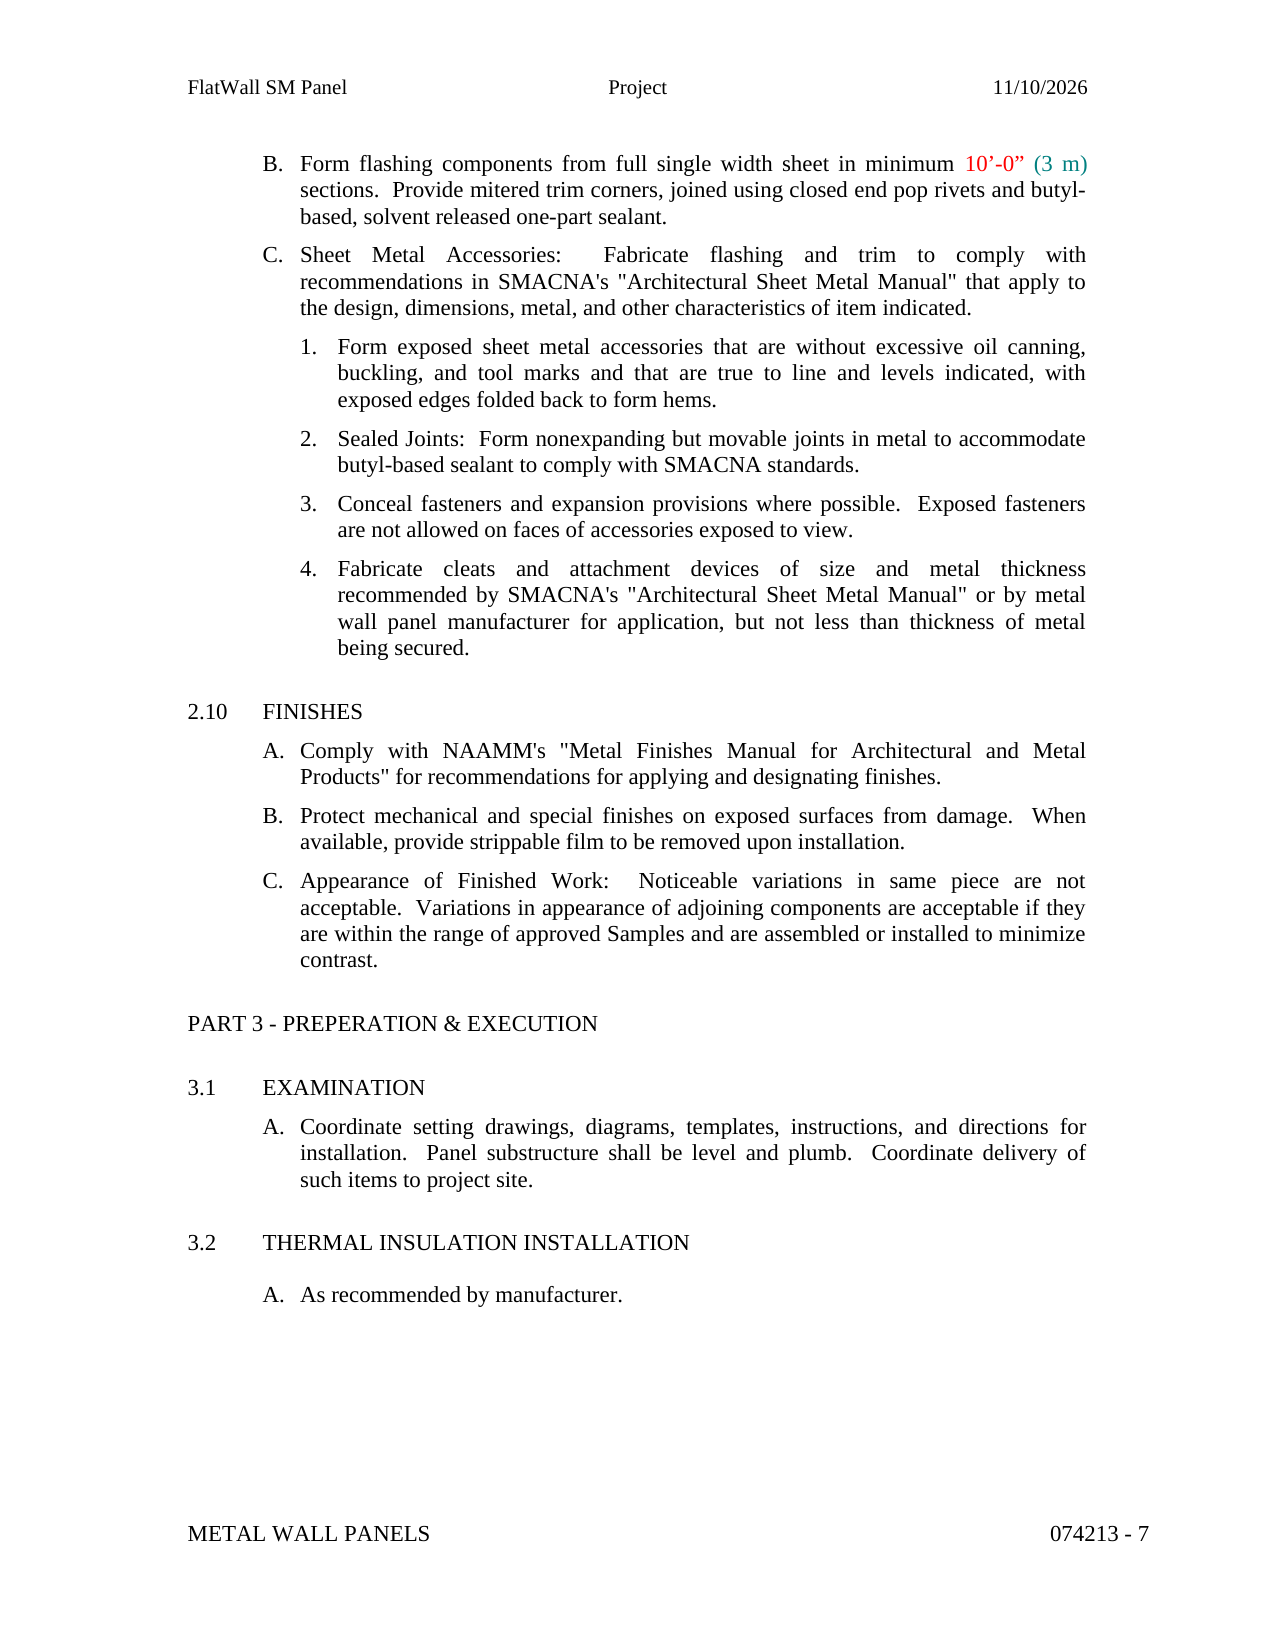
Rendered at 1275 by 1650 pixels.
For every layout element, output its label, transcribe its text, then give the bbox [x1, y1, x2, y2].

text FINISHES [187, 698, 1087, 724]
text Sheet Metal Accessories: Fabricate flashing and trim to comply with recommendations in SMACNA's "Architectural Sheet Metal Manual" that apply to the design, dimensions, metal, and other characteristics of item indicated. [262, 242, 1087, 321]
text As recommended by manufacturer. [262, 1281, 1087, 1307]
text Fabricate cleats and attachment devices of size and metal thickness recommended by SMACNA's "Architectural Sheet Metal Manual" or by metal wall panel manufacturer for application, but not less than thickness of metal being secured. [300, 555, 1087, 661]
text Appearance of Finished Work: Noticeable variations in same piece are not acceptable. Variations in appearance of adjoining components are acceptable if they are within the range of approved Samples and are assembled or installed to minimize contrast. [262, 867, 1087, 973]
text Protect mechanical and special finishes on exposed surfaces from damage. When available, provide strippable film to be removed upon installation. [262, 802, 1087, 855]
text Comply with NAAMM's "Metal Finishes Manual for Architectural and Metal Products" for recommendations for applying and designating finishes. [262, 737, 1087, 789]
text PREPERATION & EXECUTION [187, 1010, 1087, 1037]
text Sealed Joints: Form nonexpanding but movable joints in metal to accommodate butyl-based sealant to comply with SMACNA standards. [300, 425, 1087, 477]
text Coordinate setting drawings, diagrams, templates, instructions, and directions for installation. Panel substructure shall be level and plumb. Coordinate delivery of such items to project site. [262, 1113, 1087, 1192]
text Conceal fasteners and expansion provisions where possible. Exposed fasteners are not allowed on faces of accessories exposed to view. [300, 490, 1087, 543]
text Form exposed sheet metal accessories that are without excessive oil canning, buckling, and tool marks and that are true to line and levels indicated, with exposed edges folded back to form hems. [300, 333, 1087, 412]
text EXAMINATION [187, 1074, 1087, 1100]
text THERMAL INSULATION INSTALLATION [187, 1229, 1087, 1256]
text Form flashing components from full single width sheet in minimum 10’-0” (3 m) sections. Provide mitered trim corners, joined using closed end pop rivets and butyl-based, solvent released one-part sealant. [262, 150, 1087, 229]
